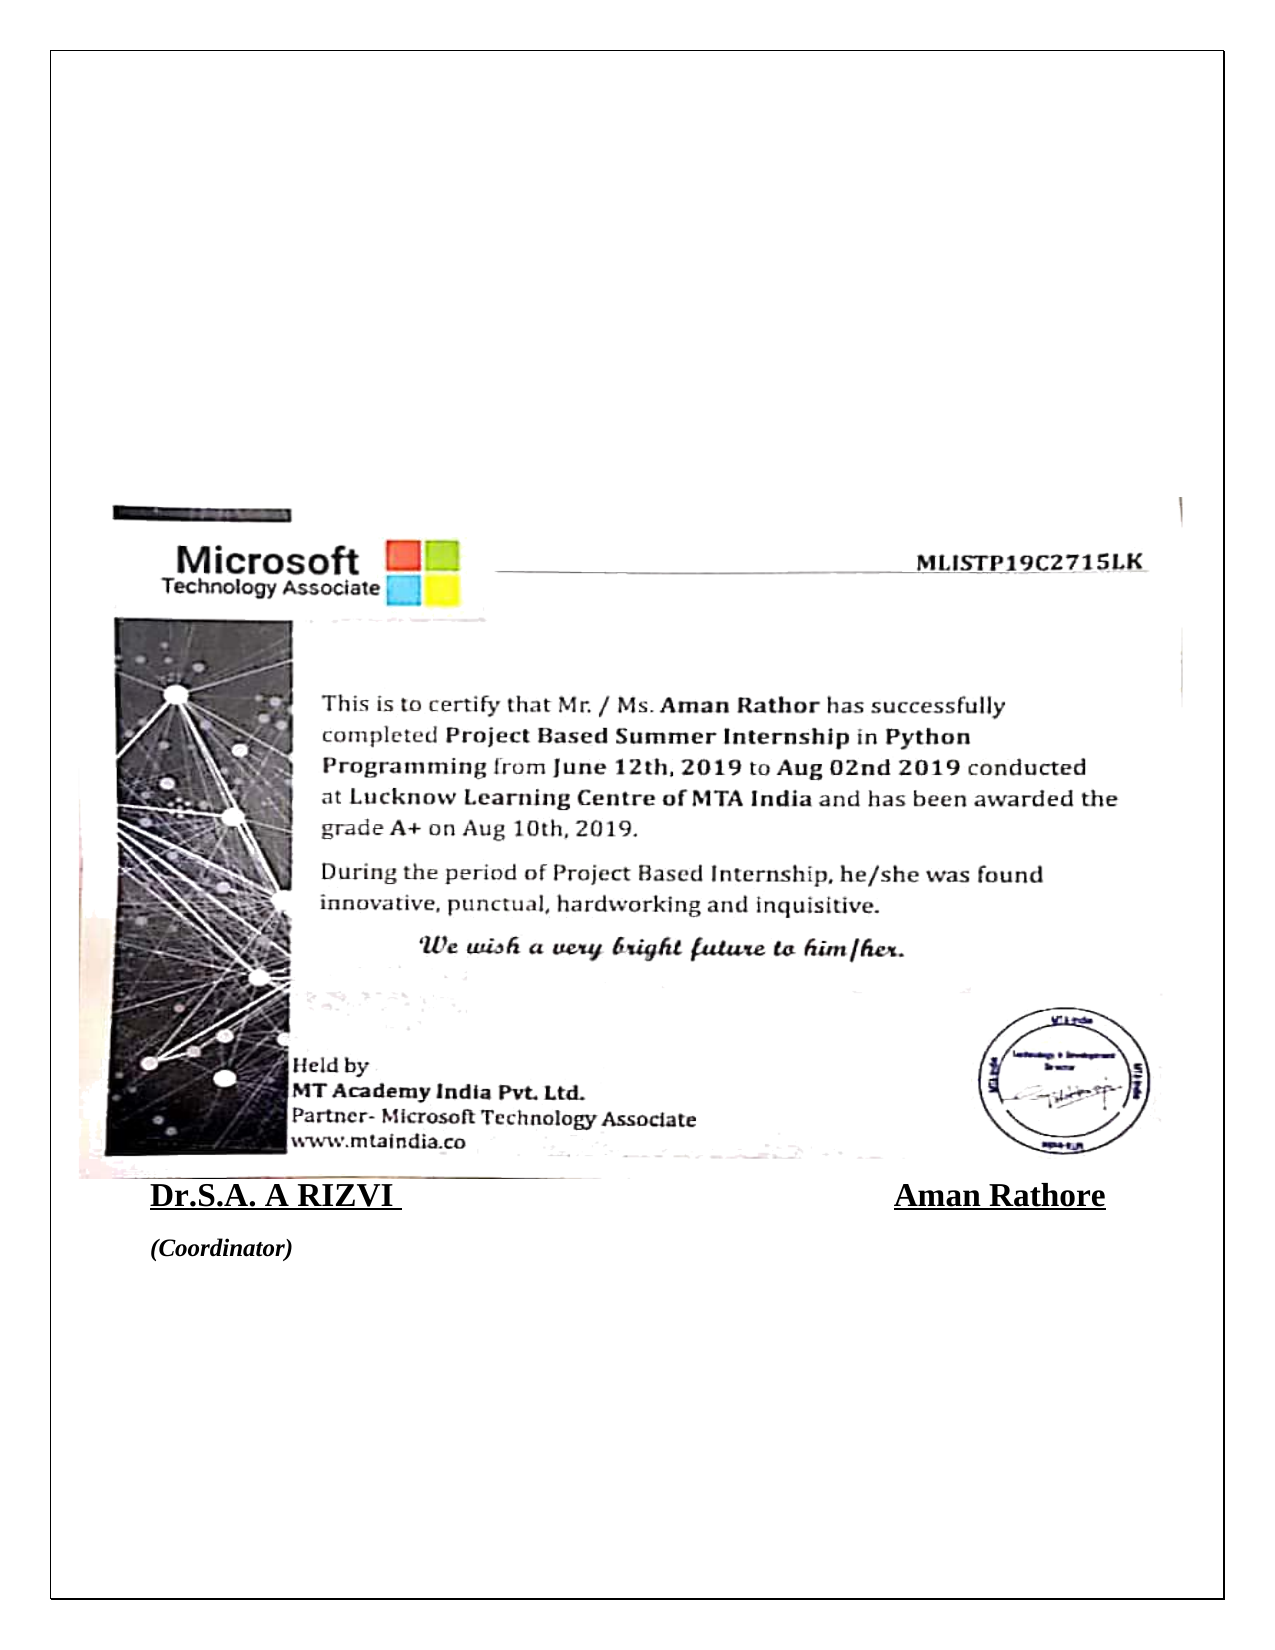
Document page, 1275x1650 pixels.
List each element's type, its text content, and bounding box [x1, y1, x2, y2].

text (Coordinator) [150, 1233, 1124, 1262]
text Dr.S.A. A RIZVI Aman Rathore [150, 1175, 1124, 1213]
picture [78, 497, 1183, 1179]
